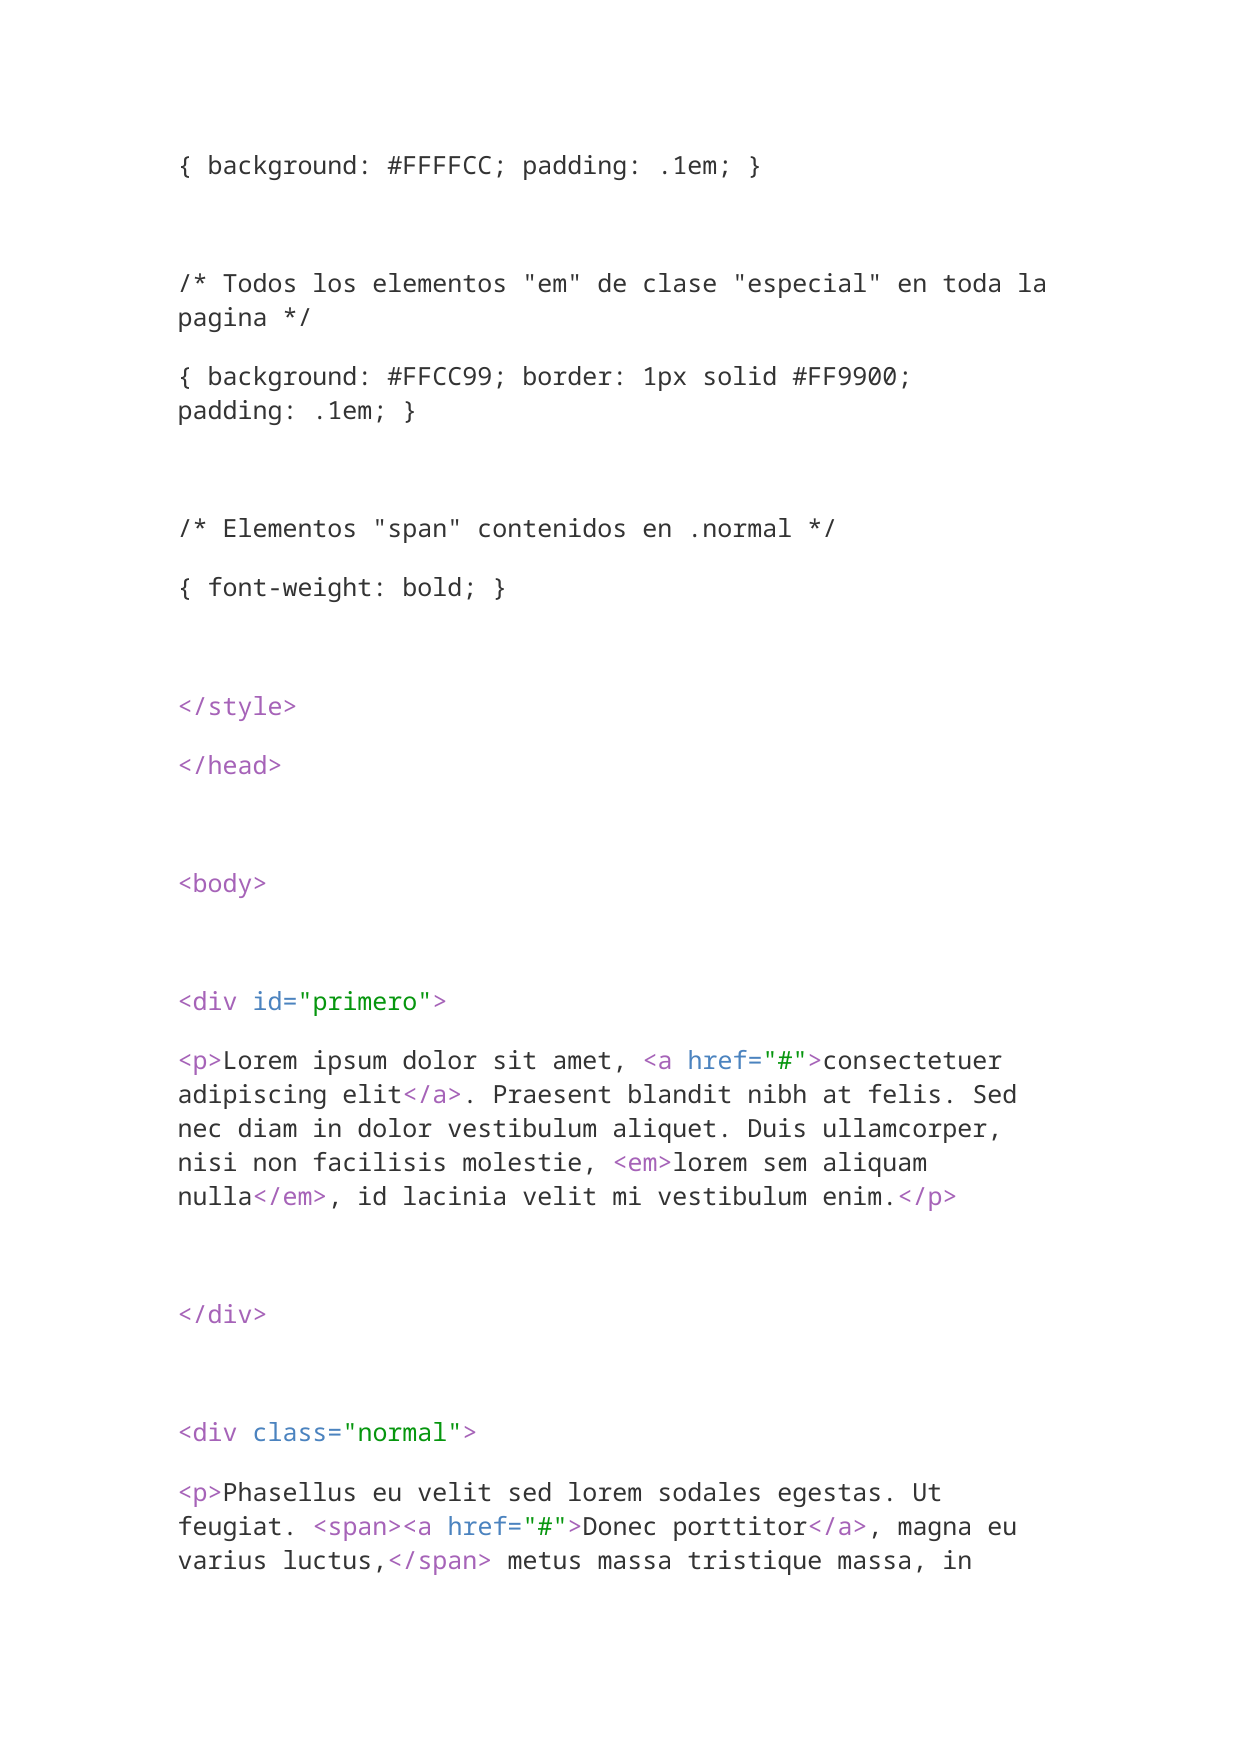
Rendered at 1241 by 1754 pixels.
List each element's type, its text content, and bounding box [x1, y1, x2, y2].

text <div id="primero"> [177, 983, 1063, 1018]
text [177, 1474, 1063, 1576]
text <body> [177, 865, 1063, 899]
text </div> [177, 1297, 1063, 1331]
text { background: #FFFFCC; padding: .1em; } [177, 148, 1063, 182]
text </head> [177, 747, 1063, 781]
text { background: #FFCC99; border: 1px solid #FF9900; padding: .1em; } [177, 359, 1063, 427]
text /* Todos los elementos "em" de clase "especial" en toda la pagina */ [177, 266, 1063, 334]
text { font-weight: bold; } [177, 570, 1063, 604]
text </style> [177, 688, 1063, 722]
text /* Elementos "span" contenidos en .normal */ [177, 511, 1063, 545]
text <div class="normal"> [177, 1415, 1063, 1449]
text <p>Lorem ipsum dolor sit amet, <a href="#">consectetuer adipiscing elit</a>. Praesent blandit nibh at felis. Sed nec diam in dolor vestibulum aliquet. Duis ullamcorper, nisi non facilisis molestie, <em>lorem sem aliquam nulla</em>, id lacinia velit mi vestibulum enim.</p> [177, 1043, 1063, 1213]
